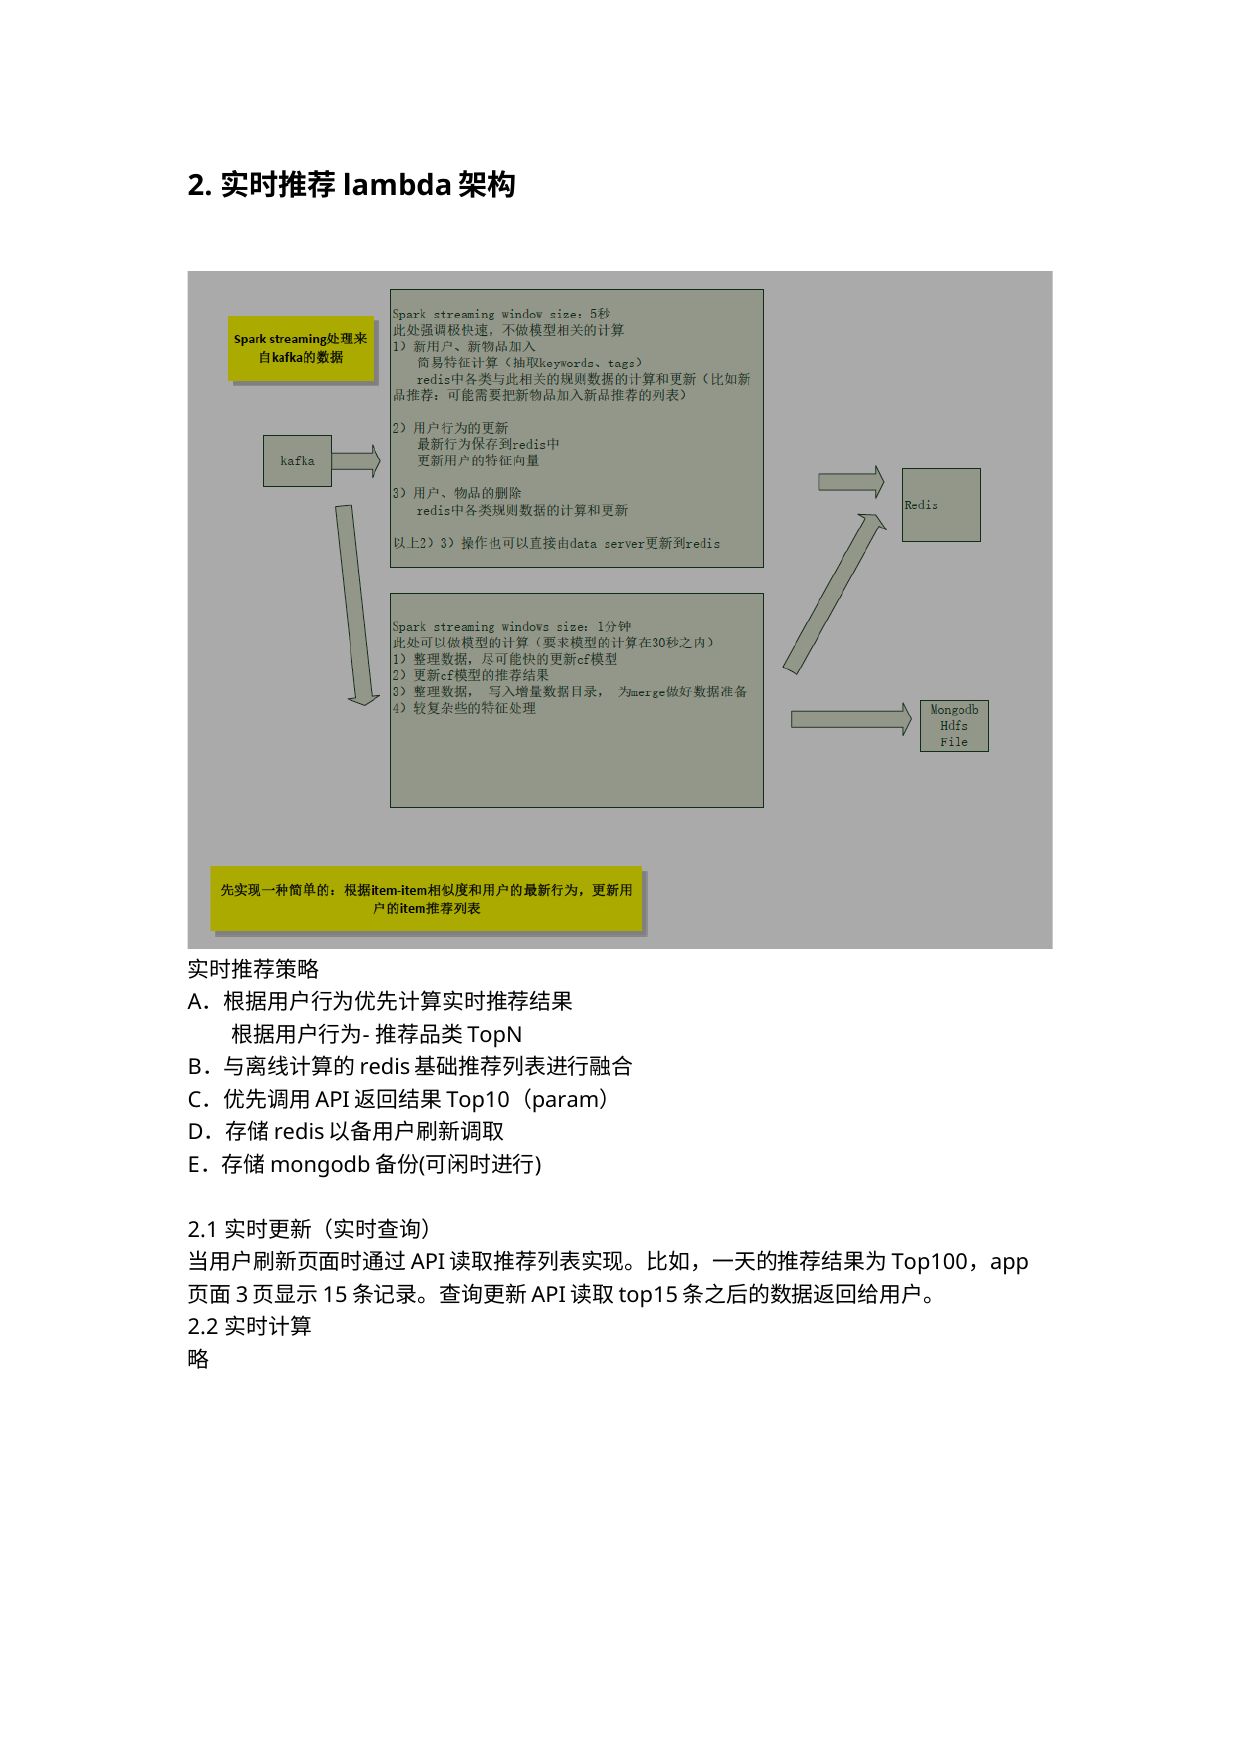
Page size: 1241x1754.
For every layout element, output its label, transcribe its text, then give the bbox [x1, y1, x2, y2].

picture [187, 271, 1053, 949]
text 根据用户行为- 推荐品类TopN [187, 1016, 1053, 1049]
text 当用户刷新页面时通过API读取推荐列表实现。比如，一天的推荐结果为Top100，app页面3页显示15条记录。查询更新API读取top15条之后的数据返回给用户。 [187, 1244, 1053, 1309]
text 2.2 实时计算 [187, 1309, 1053, 1341]
text 实时推荐策略 [187, 951, 1053, 984]
text E．存储mongodb备份(可闲时进行) [187, 1146, 1053, 1179]
text 2.1 实时更新（实时查询） [187, 1211, 1053, 1244]
text D．存储redis以备用户刷新调取 [187, 1114, 1053, 1146]
text C．优先调用API返回结果Top10（param） [187, 1081, 1053, 1114]
text B．与离线计算的redis基础推荐列表进行融合 [187, 1049, 1053, 1081]
text 略 [187, 1341, 1053, 1374]
subtitle 2. 实时推荐lambda架构 [187, 150, 1053, 215]
text A．根据用户行为优先计算实时推荐结果 [187, 984, 1053, 1016]
